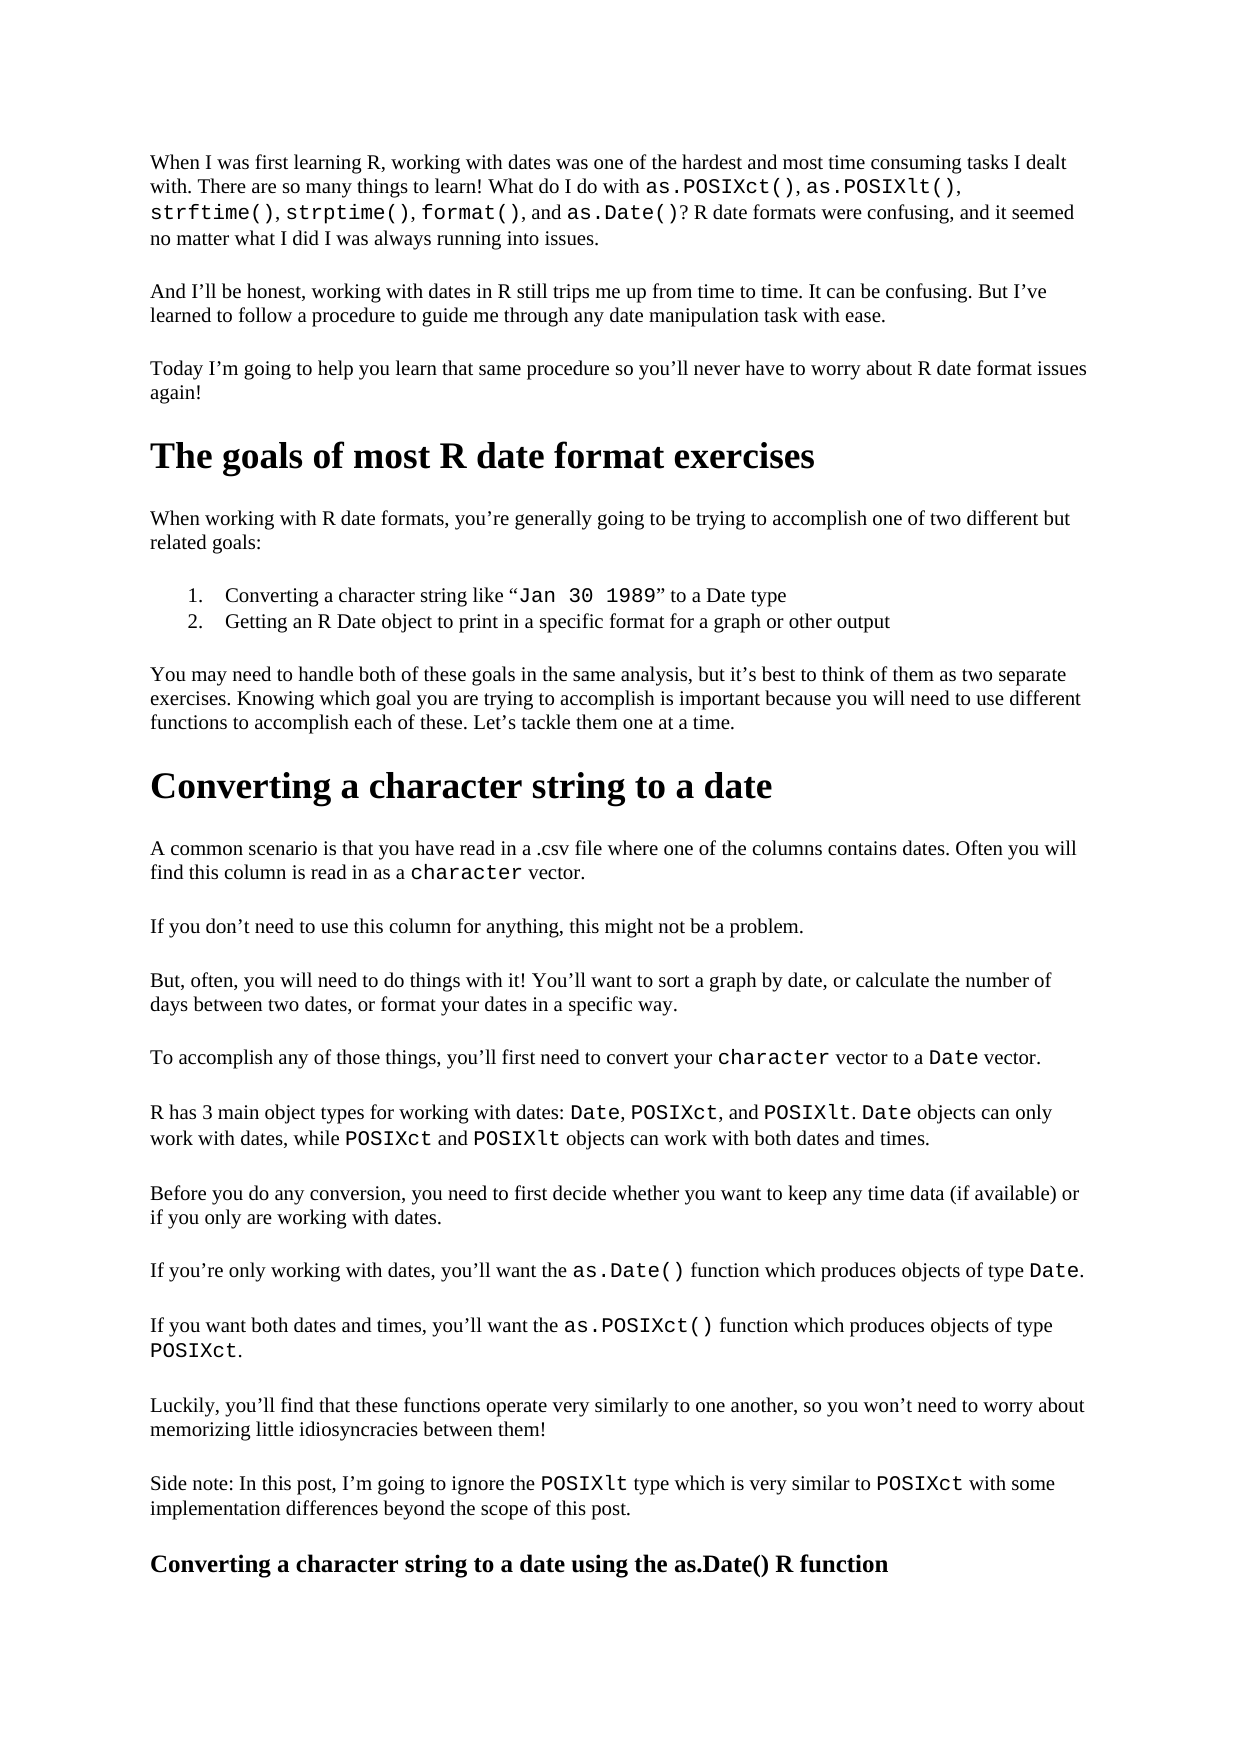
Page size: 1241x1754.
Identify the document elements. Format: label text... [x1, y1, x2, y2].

text Today I’m going to help you learn that same procedure so you’ll never have to worry about R date format issues again! [150, 356, 1090, 404]
text The goals of most R date format exercises [150, 433, 1090, 476]
text Converting a character string to a date [150, 763, 1090, 806]
text You may need to handle both of these goals in the same analysis, but it’s best to think of them as two separate exercises. Knowing which goal you are trying to accomplish is important because you will need to use different functions to accomplish each of these. Let’s tackle them one at a time. [150, 662, 1090, 734]
text Converting a character string to a date using the as.Date() R function [150, 1549, 1090, 1578]
text When I was first learning R, working with dates was one of the hardest and most time consuming tasks I dealt with. There are so many things to learn! What do I do with as.POSIXct(), as.POSIXlt(), strftime(), strptime(), format(), and as.Date()? R date formats were confusing, and it seemed no matter what I did I was always running into issues. [150, 150, 1090, 249]
text If you’re only working with dates, you’ll want the as.Date() function which produces objects of type Date. [150, 1258, 1090, 1283]
text When working with R date formats, you’re generally going to be trying to accomplish one of two different but related goals: [150, 506, 1090, 554]
text If you don’t need to use this column for anything, this might not be a problem. [150, 914, 1090, 938]
text But, often, you will need to do things with it! You’ll want to sort a graph by date, or calculate the number of days between two dates, or format your dates in a specific way. [150, 968, 1090, 1016]
list Converting a character string like “Jan 30 1989” to a Date type [187, 583, 1090, 609]
text If you want both dates and times, you’ll want the as.POSIXct() function which produces objects of type POSIXct. [150, 1313, 1090, 1364]
text R has 3 main object types for working with dates: Date, POSIXct, and POSIXlt. Date objects can only work with dates, while POSIXct and POSIXlt objects can work with both dates and times. [150, 1100, 1090, 1151]
text Before you do any conversion, you need to first decide whether you want to keep any time data (if available) or if you only are working with dates. [150, 1181, 1090, 1229]
text Side note: In this post, I’m going to ignore the POSIXlt type which is very similar to POSIXct with some implementation differences beyond the scope of this post. [150, 1471, 1090, 1520]
list Getting an R Date object to print in a specific format for a graph or other output [187, 609, 1090, 633]
text And I’ll be honest, working with dates in R still trips me up from time to time. It can be confusing. But I’ve learned to follow a procedure to guide me through any date manipulation task with ease. [150, 279, 1090, 327]
text Luckily, you’ll find that these functions operate very similarly to one another, so you won’t need to worry about memorizing little idiosyncracies between them! [150, 1393, 1090, 1441]
text A common scenario is that you have read in a .csv file where one of the columns contains dates. Often you will find this column is read in as a character vector. [150, 836, 1090, 885]
text To accomplish any of those things, you’ll first need to convert your character vector to a Date vector. [150, 1045, 1090, 1071]
